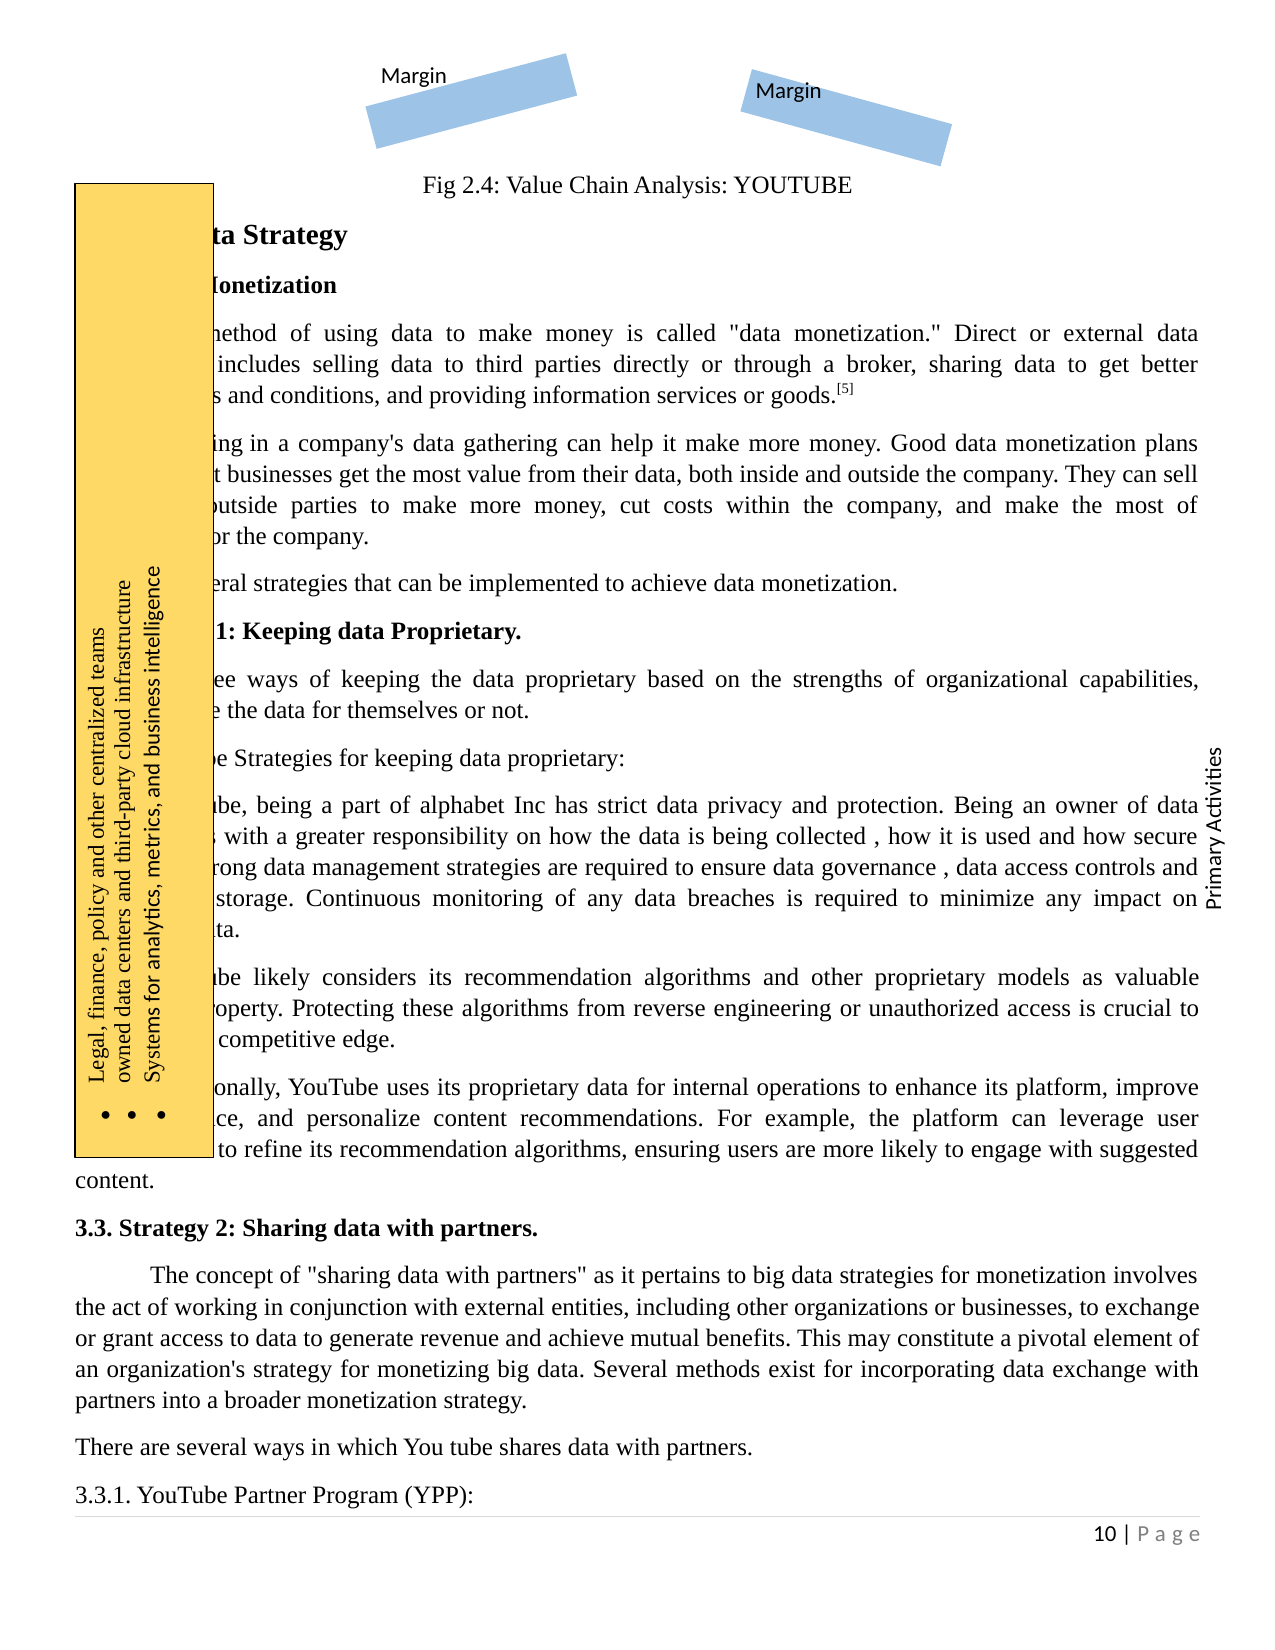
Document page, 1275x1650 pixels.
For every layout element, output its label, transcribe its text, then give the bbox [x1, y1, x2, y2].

text 3.3.1. YouTube Partner Program (YPP): [75, 1480, 1200, 1509]
text There are several ways in which You tube shares data with partners. [75, 1432, 1200, 1461]
text There are three ways of keeping the data proprietary based on the strengths of organizational capabilities, whether to use the data for themselves or not. [214, 664, 1200, 724]
text There are several strategies that can be implemented to achieve data monetization. [214, 568, 1200, 597]
text Investing in a company's data gathering can help it make more money. Good data monetization plans make sure that businesses get the most value from their data, both inside and outside the company. They can sell the data to outside parties to make more money, cut costs within the company, and make the most of possibilities for the company. [214, 428, 1200, 549]
text Additionally, YouTube uses its proprietary data for internal operations to enhance its platform, improve user experience, and personalize content recommendations. For example, the platform can leverage user behavior data to refine its recommendation algorithms, ensuring users are more likely to engage with suggested content. [75, 1163, 1200, 1194]
text Additionally, YouTube uses its proprietary data for internal operations to enhance its platform, improve user experience, and personalize content recommendations. For example, the platform can leverage user behavior data to refine its recommendation algorithms, ensuring users are more likely to engage with suggested content. [214, 1072, 1200, 1103]
text YouTube likely considers its recommendation algorithms and other proprietary models as valuable intellectual property. Protecting these algorithms from reverse engineering or unauthorized access is crucial to maintaining a competitive edge. [214, 962, 1200, 1053]
text Fig 2.4: Value Chain Analysis: YOUTUBE [75, 170, 1200, 198]
text The concept of "sharing data with partners" as it pertains to big data strategies for monetization involves the act of working in conjunction with external entities, including other organizations or businesses, to exchange or grant access to data to generate revenue and achieve mutual benefits. This may constitute a pivotal element of an organization's strategy for monetizing big data. Several methods exist for incorporating data exchange with partners into a broader monetization strategy. [75, 1261, 1200, 1413]
text 3.2. Strategy 1: Keeping data Proprietary. [214, 616, 1200, 645]
text 3.1. Big Data Strategy [214, 217, 1200, 251]
text 3.2.1. YouTube Strategies for keeping data proprietary: [214, 743, 1200, 771]
text YouTube, being a part of alphabet Inc has strict data privacy and protection. Being an owner of data always comes with a greater responsibility on how the data is being collected , how it is used and how secure the data is. Strong data management strategies are required to ensure data governance , data access controls and secured data storage. Continuous monitoring of any data breaches is required to minimize any impact on proprietary data. [214, 790, 1200, 943]
text 3.3. Strategy 2: Sharing data with partners. [256, 1213, 1200, 1242]
text 3.1.1. Data Monetization [214, 270, 1200, 299]
text The method of using data to make money is called "data monetization." Direct or external data monetization includes selling data to third parties directly or through a broker, sharing data to get better business terms and conditions, and providing information services or goods.[5] [214, 318, 1200, 409]
